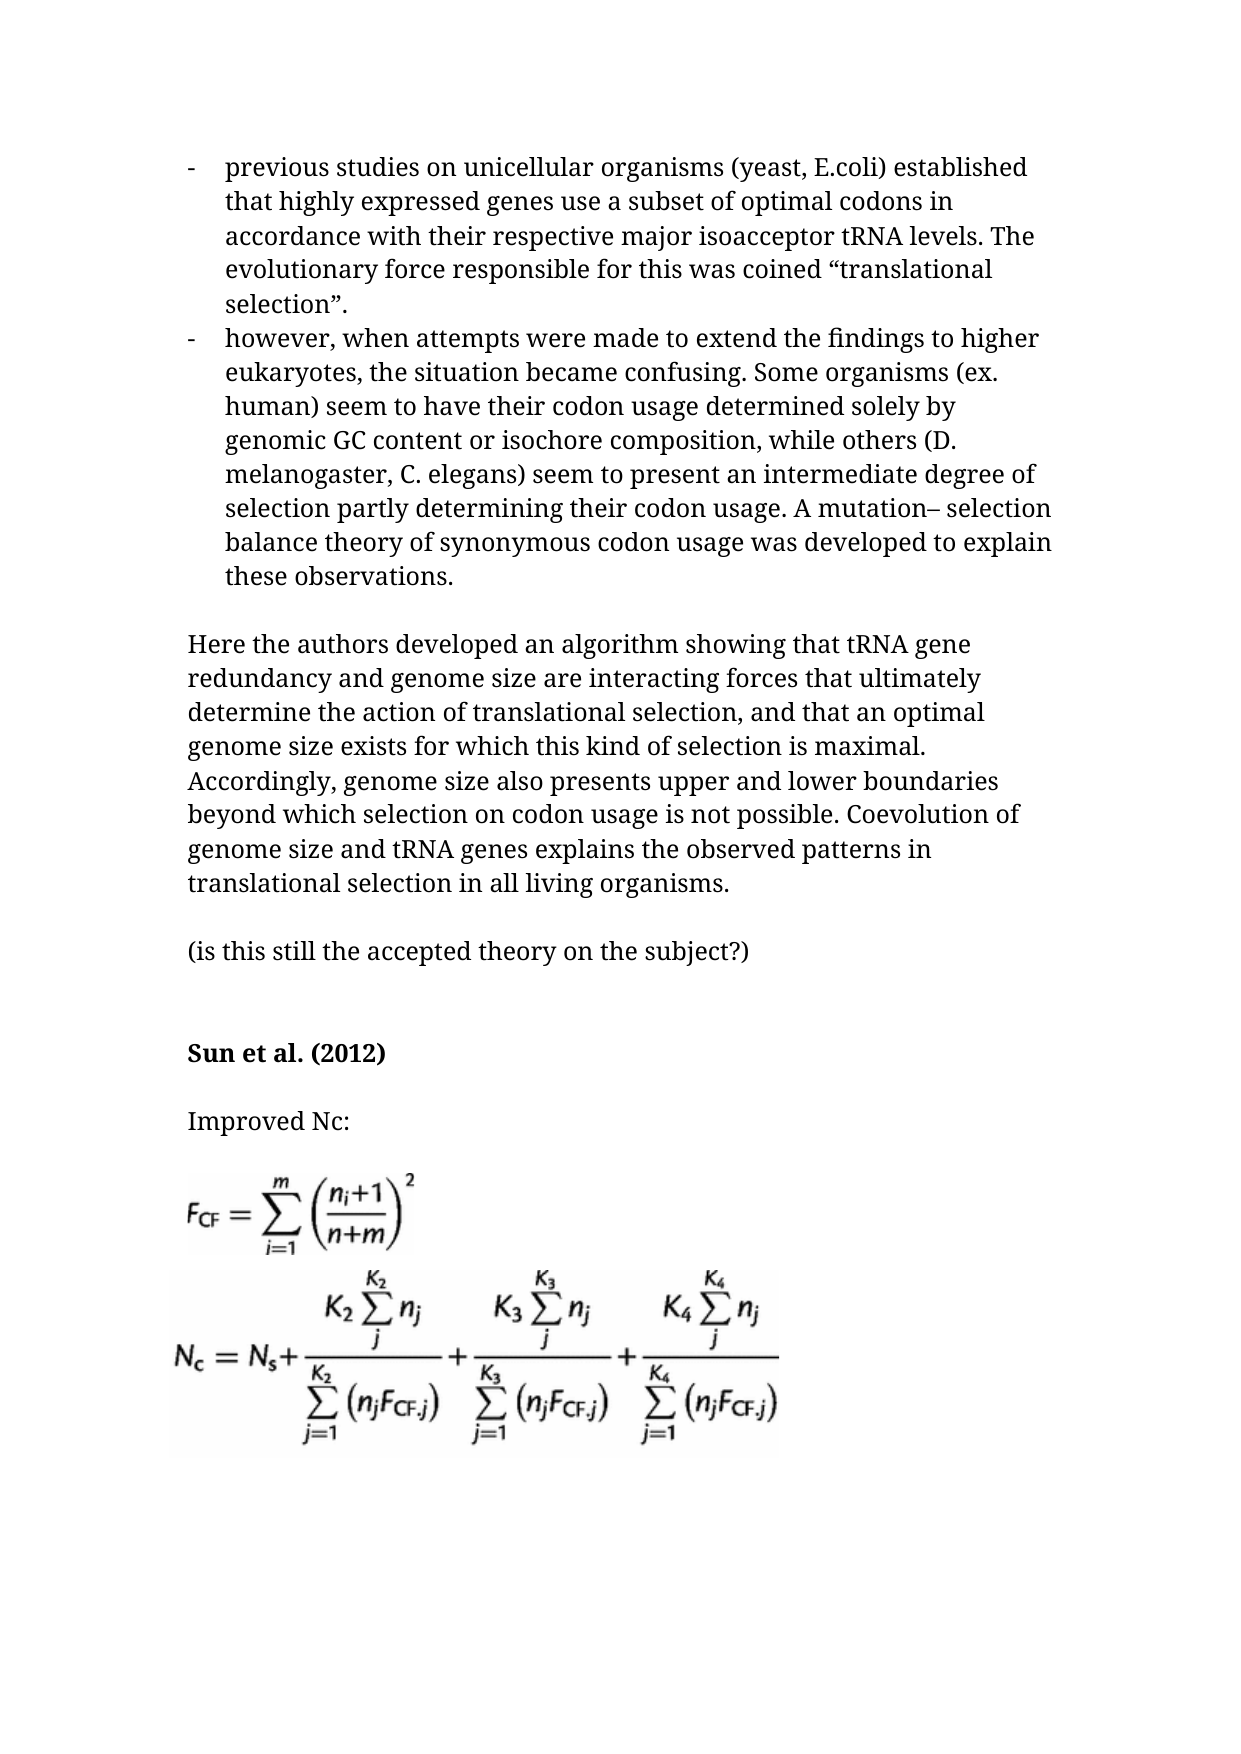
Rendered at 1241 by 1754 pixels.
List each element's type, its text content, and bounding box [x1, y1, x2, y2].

text Here the authors developed an algorithm showing that tRNA gene redundancy and genome size are interacting forces that ultimately determine the action of translational selection, and that an optimal genome size exists for which this kind of selection is maximal. Accordingly, genome size also presents upper and lower boundaries beyond which selection on codon usage is not possible. Coevolution of genome size and tRNA genes explains the observed patterns in translational selection in all living organisms. [187, 627, 1053, 899]
text (is this still the accepted theory on the subject?) [187, 933, 1053, 967]
text Improved Nc: [187, 1104, 1053, 1138]
text Sun et al. (2012) [187, 1036, 1053, 1070]
picture [187, 1173, 415, 1255]
list however, when attempts were made to extend the findings to higher eukaryotes, the situation became confusing. Some organisms (ex. human) seem to have their codon usage determined solely by genomic GC content or isochore composition, while others (D. melanogaster, C. elegans) seem to present an intermediate degree of selection partly determining their codon usage. A mutation– selection balance theory of synonymous codon usage was developed to explain these observations. [187, 320, 1053, 593]
picture [168, 1270, 780, 1458]
list previous studies on unicellular organisms (yeast, E.coli) established that highly expressed genes use a subset of optimal codons in accordance with their respective major isoacceptor tRNA levels. The evolutionary force responsible for this was coined “translational selection”. [187, 150, 1053, 320]
